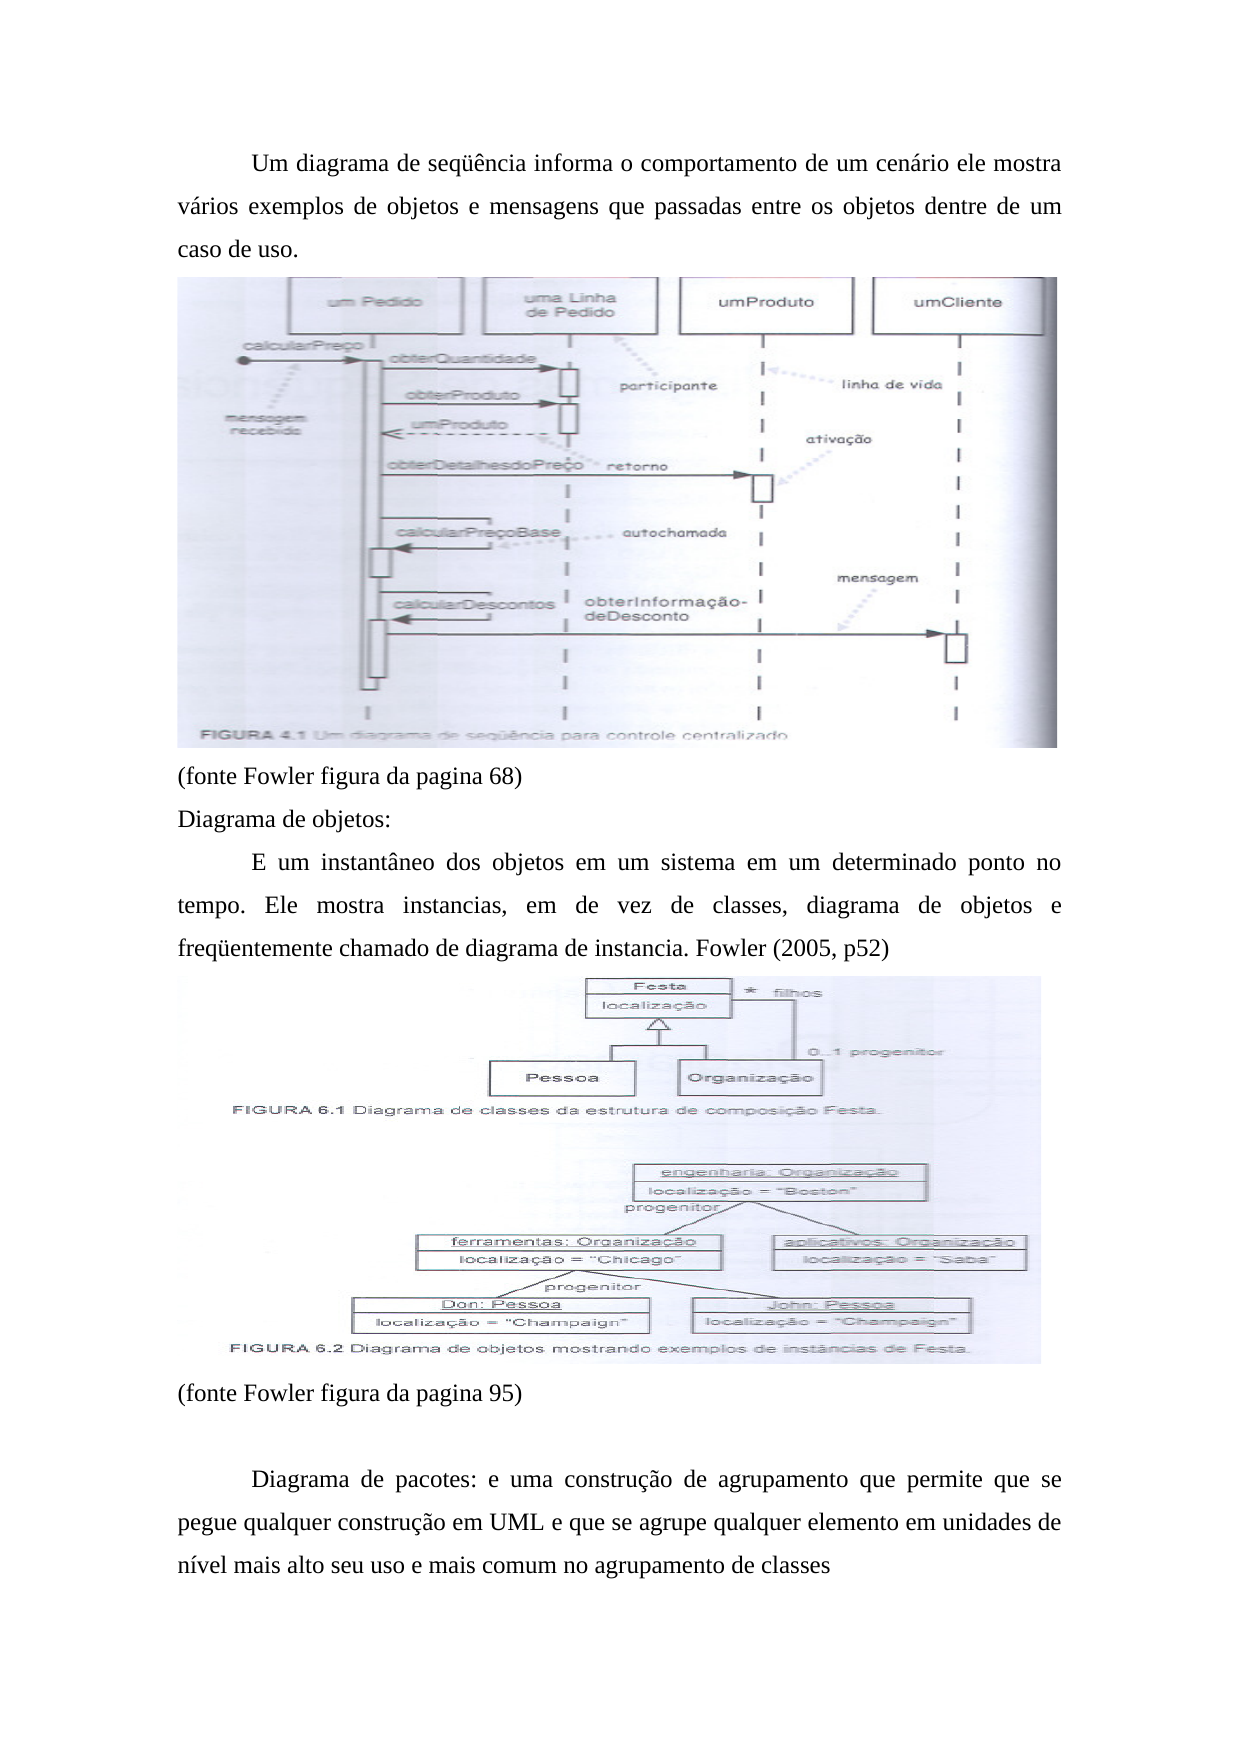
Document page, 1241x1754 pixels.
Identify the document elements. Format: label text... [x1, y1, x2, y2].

list Diagrama de pacotes: e uma construção de agrupamento que permite que se pegue qualquer construção em UML e que se agrupe qualquer elemento em unidades de nível mais alto seu uso e mais comum no agrupamento de classes [177, 1464, 1063, 1579]
list Diagrama de objetos: [177, 804, 1063, 833]
list (fonte Fowler figura da pagina 95) [177, 1378, 1063, 1407]
list Um diagrama de seqüência informa o comportamento de um cenário ele mostra vários exemplos de objetos e mensagens que passadas entre os objetos dentre de um caso de uso. [177, 148, 1063, 263]
list E um instantâneo dos objetos em um sistema em um determinado ponto no tempo. Ele mostra instancias, em de vez de classes, diagrama de objetos e freqüentemente chamado de diagrama de instancia. Fowler (2005, p52) [177, 847, 1063, 962]
list (fonte Fowler figura da pagina 68) [177, 761, 1063, 790]
